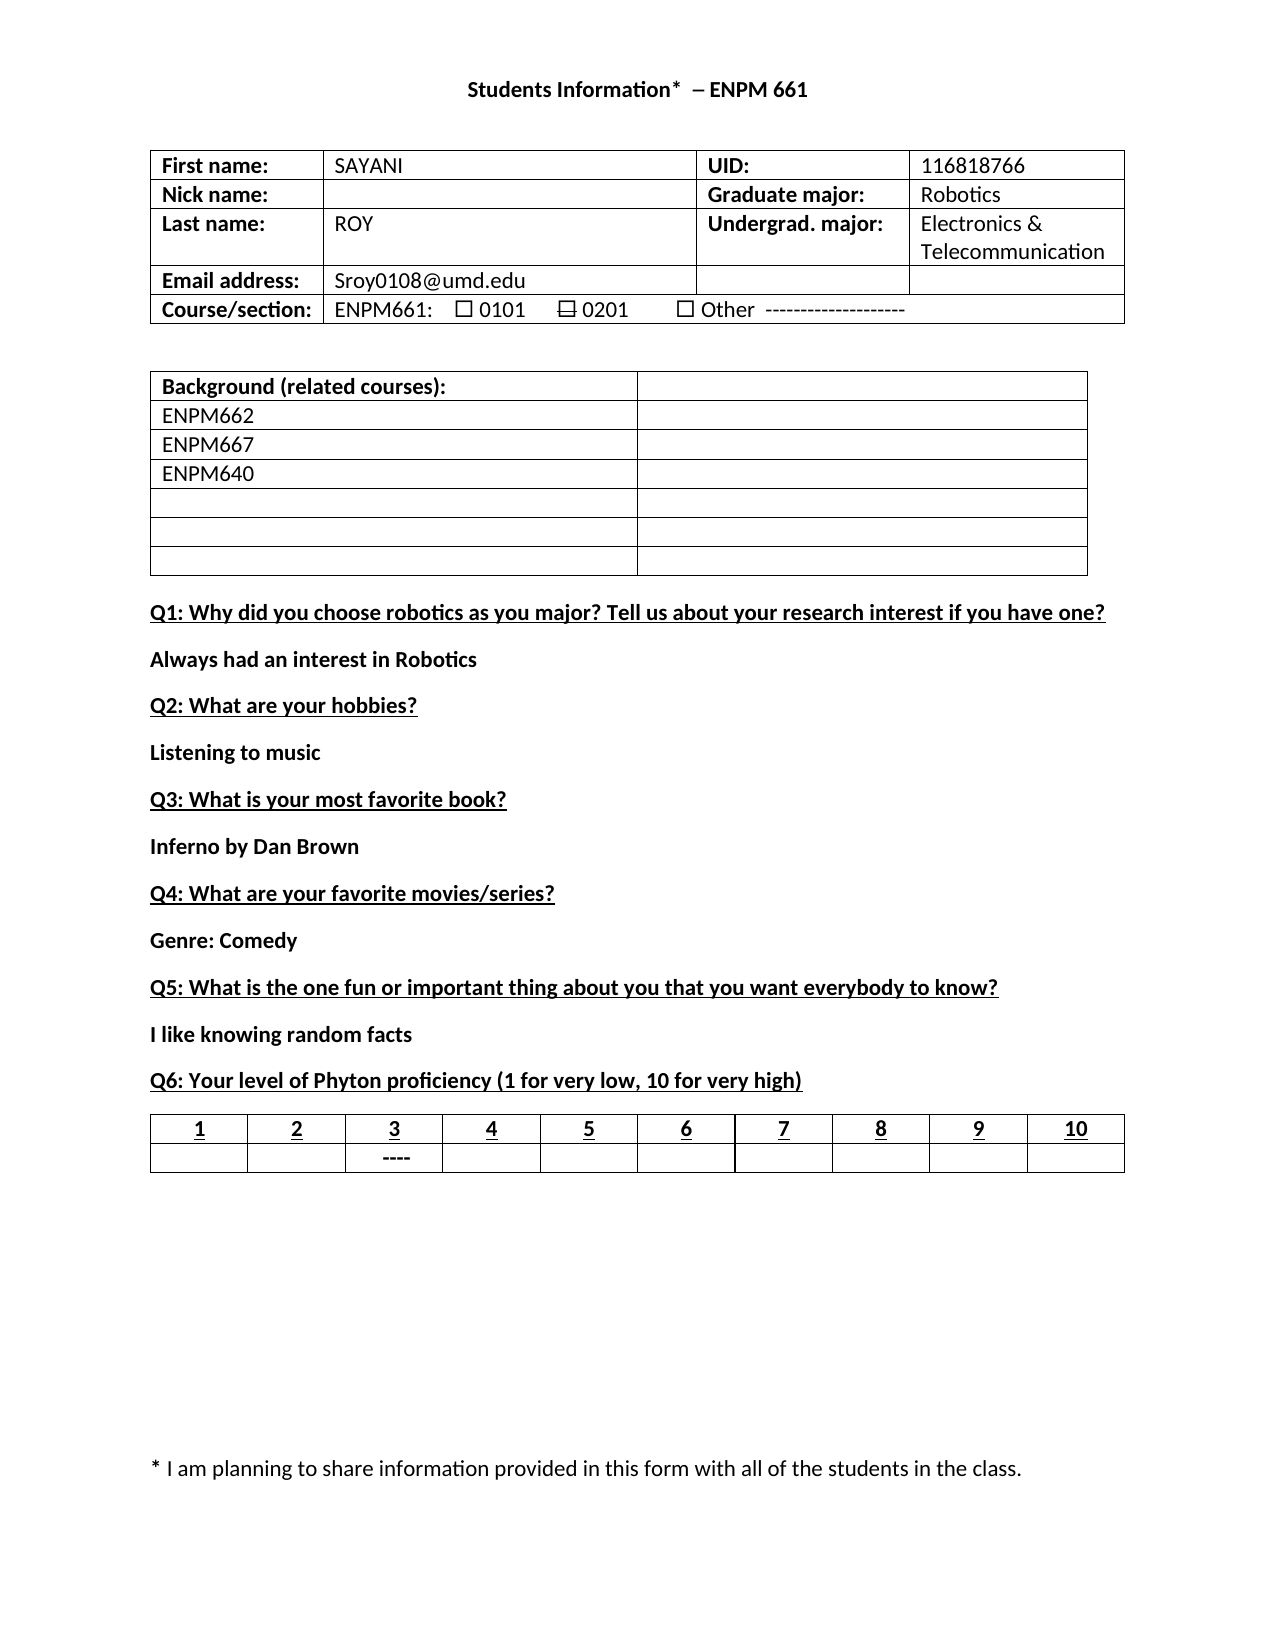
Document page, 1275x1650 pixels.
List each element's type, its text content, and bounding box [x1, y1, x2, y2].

table_cell [638, 460, 1087, 487]
table_cell Nick name: [151, 180, 323, 208]
table_cell [638, 430, 1087, 458]
table_header 8 [833, 1115, 929, 1142]
table_cell Undergrad. major: [697, 209, 909, 265]
table_cell [151, 547, 637, 575]
text Q1: Why did you choose robotics as you major? Tell us about your research interest if you have one? [150, 598, 1125, 626]
text * I am planning to share information provided in this form with all of the students in the class. [150, 1454, 1125, 1482]
text Q5: What is the one fun or important thing about you that you want everybody to know? [150, 973, 1125, 1001]
table_header 7 [736, 1115, 832, 1142]
table_cell ENPM640 [151, 460, 637, 487]
table_header 116818766 [910, 151, 1124, 179]
table_cell [638, 401, 1087, 429]
text I like knowing random facts [150, 1020, 1125, 1048]
table_cell [930, 1144, 1027, 1172]
table_cell [151, 1144, 247, 1172]
table_header 4 [443, 1115, 540, 1142]
table_header 6 [638, 1115, 734, 1142]
text Always had an interest in Robotics [150, 645, 1125, 673]
text Genre: Comedy [150, 926, 1125, 954]
table_cell ---- [346, 1144, 442, 1172]
table_cell ENPM667 [151, 430, 637, 458]
table_cell [151, 518, 637, 546]
table_cell [697, 266, 909, 294]
table_header First name: [151, 151, 323, 179]
text Q3: What is your most favorite book? [150, 785, 1125, 813]
table_cell Robotics [910, 180, 1124, 208]
table_cell [638, 489, 1087, 517]
table_cell [443, 1144, 540, 1172]
table_cell Graduate major: [697, 180, 909, 208]
table_cell [833, 1144, 929, 1172]
table_cell [638, 547, 1087, 575]
table_header SAYANI [324, 151, 696, 179]
table_cell Course/section: [151, 295, 323, 323]
table_header 10 [1028, 1115, 1124, 1142]
table_cell [1028, 1144, 1124, 1172]
text Q4: What are your favorite movies/series? [150, 879, 1125, 907]
table_cell [151, 489, 637, 517]
table_cell ROY [324, 209, 696, 265]
table_header 9 [930, 1115, 1027, 1142]
text Q6: Your level of Phyton proficiency (1 for very low, 10 for very high) [150, 1067, 1125, 1094]
table_header 2 [248, 1115, 345, 1142]
table_header Background (related courses): [151, 372, 637, 400]
table_cell Email address: [151, 266, 323, 294]
text Listening to music [150, 738, 1125, 766]
table_cell [638, 518, 1087, 546]
table_cell [910, 266, 1124, 294]
table_header 1 [151, 1115, 247, 1142]
text Inferno by Dan Brown [150, 832, 1125, 860]
table_header [638, 372, 1087, 400]
table_cell ENPM661: 0101 0201 Other -------------------- [324, 295, 1124, 323]
table_cell ENPM662 [151, 401, 637, 429]
table_cell Electronics & Telecommunication [910, 209, 1124, 265]
table_cell Sroy0108@umd.edu [324, 266, 696, 294]
table_header 5 [541, 1115, 637, 1142]
table_cell [248, 1144, 345, 1172]
table_cell [324, 180, 696, 208]
table_cell [541, 1144, 637, 1172]
table_cell [638, 1144, 734, 1172]
table_cell Last name: [151, 209, 323, 265]
table_cell [736, 1144, 832, 1172]
table_header 3 [346, 1115, 442, 1142]
table_header UID: [697, 151, 909, 179]
text Q2: What are your hobbies? [150, 692, 1125, 719]
